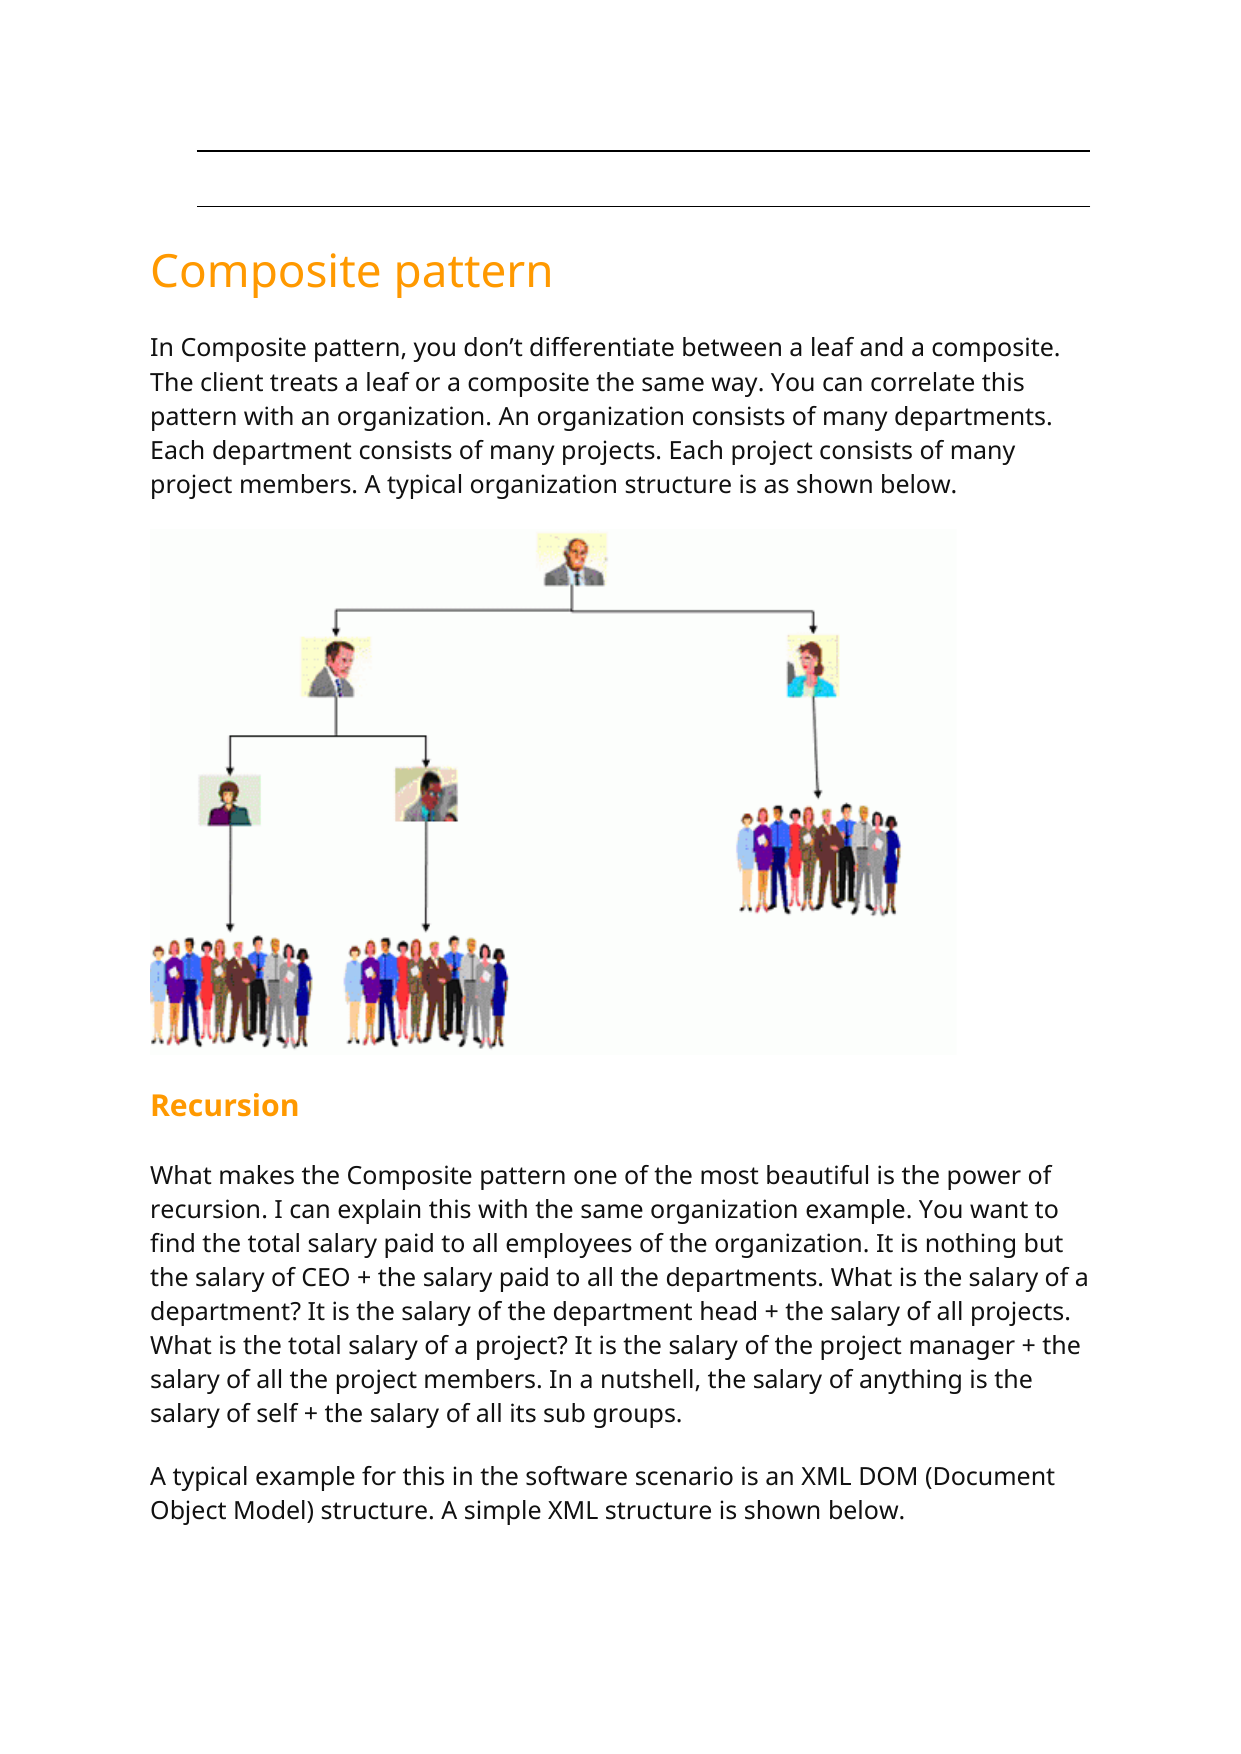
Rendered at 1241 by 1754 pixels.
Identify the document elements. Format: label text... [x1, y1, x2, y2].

subtitle Composite pattern [150, 238, 1090, 301]
text In Composite pattern, you don’t differentiate between a leaf and a composite. The client treats a leaf or a composite the same way. You can correlate this pattern with an organization. An organization consists of many departments. Each department consists of many projects. Each project consists of many project members. A typical organization structure is as shown below. [150, 330, 1090, 500]
subtitle Recursion [150, 1084, 1090, 1125]
picture [150, 529, 957, 1055]
text A typical example for this in the software scenario is an XML DOM (Document Object Model) structure. A simple XML structure is shown below. [150, 1459, 1090, 1527]
text What makes the Composite pattern one of the most beautiful is the power of recursion. I can explain this with the same organization example. You want to find the total salary paid to all employees of the organization. It is nothing but the salary of CEO + the salary paid to all the departments. What is the salary of a department? It is the salary of the department head + the salary of all projects. What is the total salary of a project? It is the salary of the project manager + the salary of all the project members. In a nutshell, the salary of anything is the salary of self + the salary of all its sub groups. [150, 1157, 1090, 1430]
